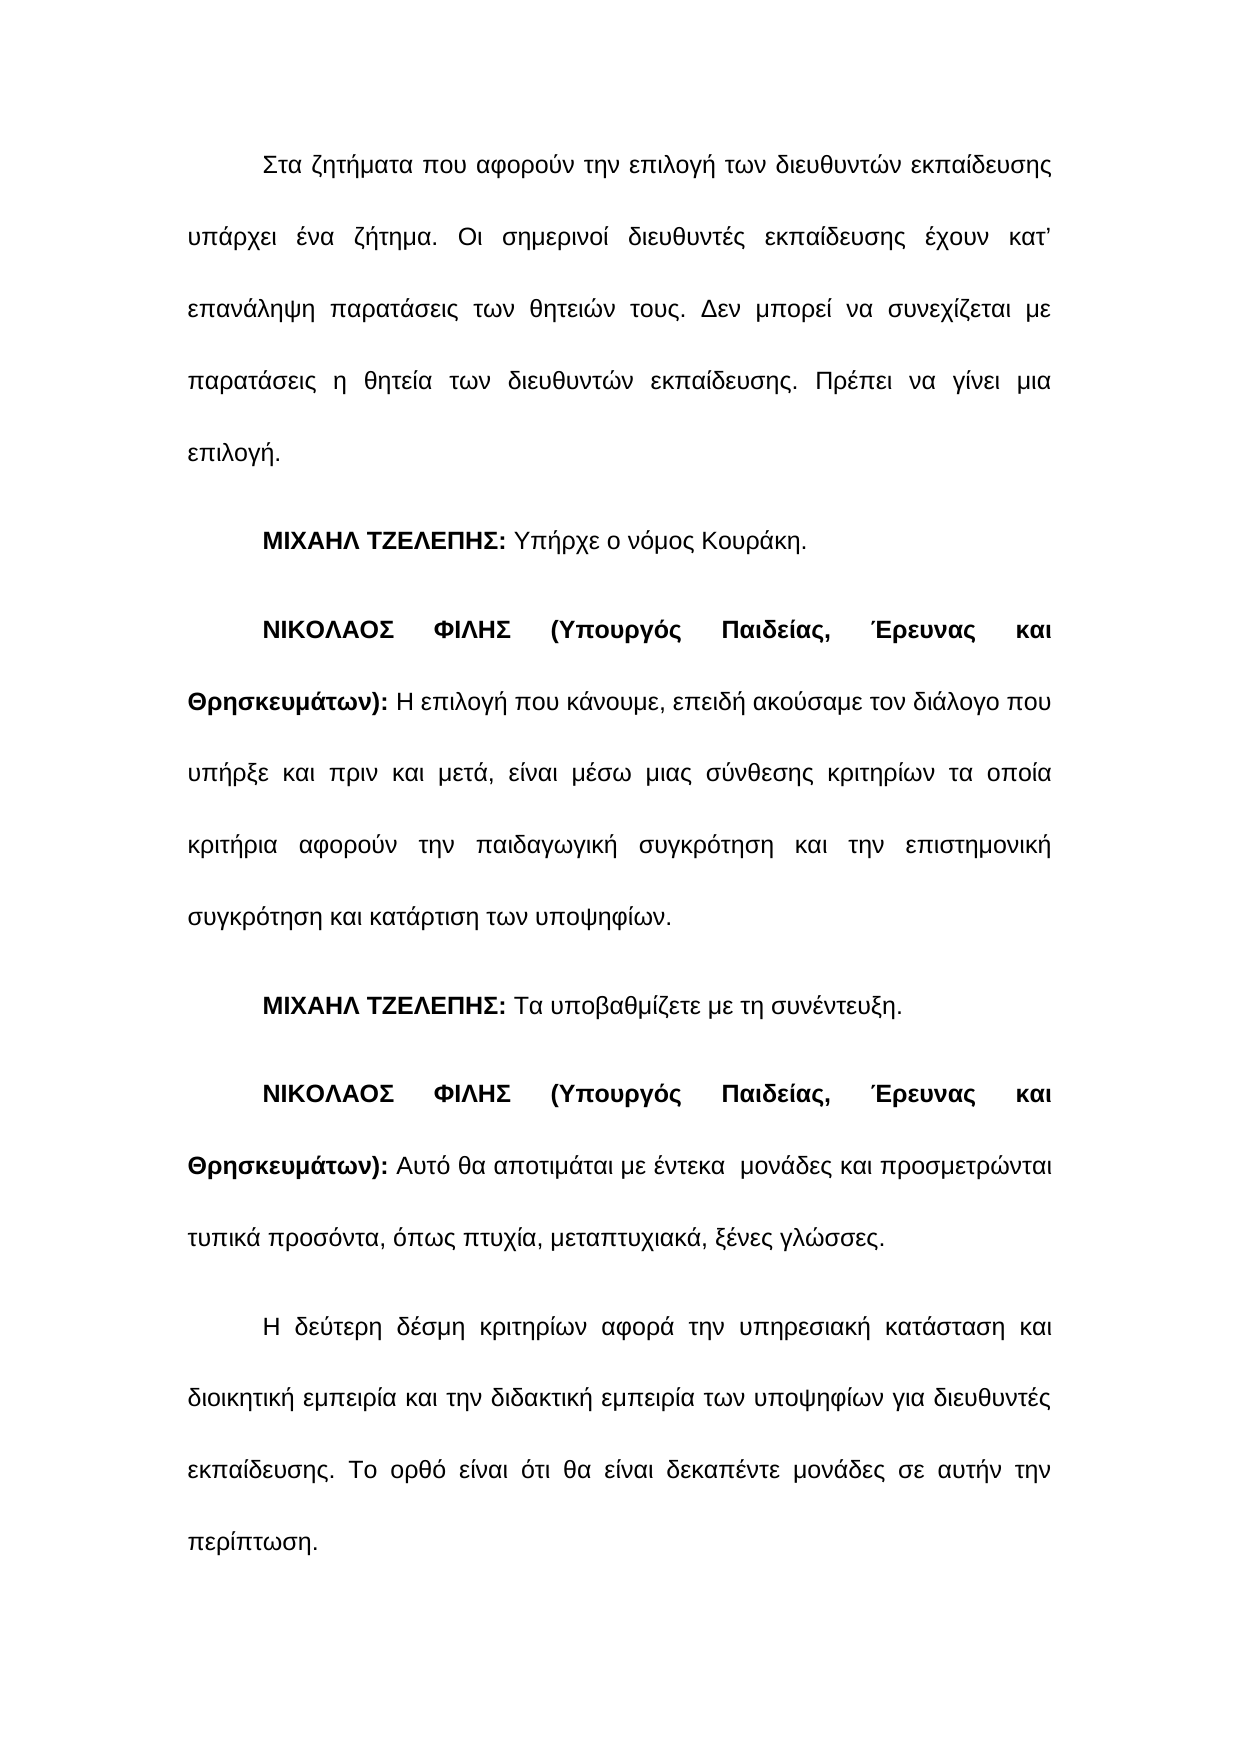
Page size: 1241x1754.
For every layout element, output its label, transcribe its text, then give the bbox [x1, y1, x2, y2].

text ΝΙΚΟΛΑΟΣ ΦΙΛΗΣ (Υπουργός Παιδείας, Έρευνας και Θρησκευμάτων): Η επιλογή που κάνουμε, επειδή ακούσαμε τον διάλογο που υπήρξε και πριν και μετά, είναι μέσω μιας σύνθεσης κριτηρίων τα οποία κριτήρια αφορούν την παιδαγωγική συγκρότηση και την επιστημονική συγκρότηση και κατάρτιση των υποψηφίων. [187, 614, 1053, 931]
text Η δεύτερη δέσμη κριτηρίων αφορά την υπηρεσιακή κατάσταση και διοικητική εμπειρία και την διδακτική εμπειρία των υποψηφίων για διευθυντές εκπαίδευσης. Το ορθό είναι ότι θα είναι δεκαπέντε μονάδες σε αυτήν την περίπτωση. [187, 1311, 1053, 1556]
text ΜΙΧΑΗΛ ΤΖΕΛΕΠΗΣ: Τα υποβαθμίζετε με τη συνέντευξη. [187, 991, 1053, 1019]
text ΜΙΧΑΗΛ ΤΖΕΛΕΠΗΣ: Υπήρχε ο νόμος Κουράκη. [187, 526, 1053, 555]
text Στα ζητήματα που αφορούν την επιλογή των διευθυντών εκπαίδευσης υπάρχει ένα ζήτημα. Οι σημερινοί διευθυντές εκπαίδευσης έχουν κατ’ επανάληψη παρατάσεις των θητειών τους. Δεν μπορεί να συνεχίζεται με παρατάσεις η θητεία των διευθυντών εκπαίδευσης. Πρέπει να γίνει μια επιλογή. [187, 150, 1053, 466]
text ΝΙΚΟΛΑΟΣ ΦΙΛΗΣ (Υπουργός Παιδείας, Έρευνας και Θρησκευμάτων): Αυτό θα αποτιμάται με έντεκα μονάδες και προσμετρώνται τυπικά προσόντα, όπως πτυχία, μεταπτυχιακά, ξένες γλώσσες. [187, 1079, 1053, 1252]
